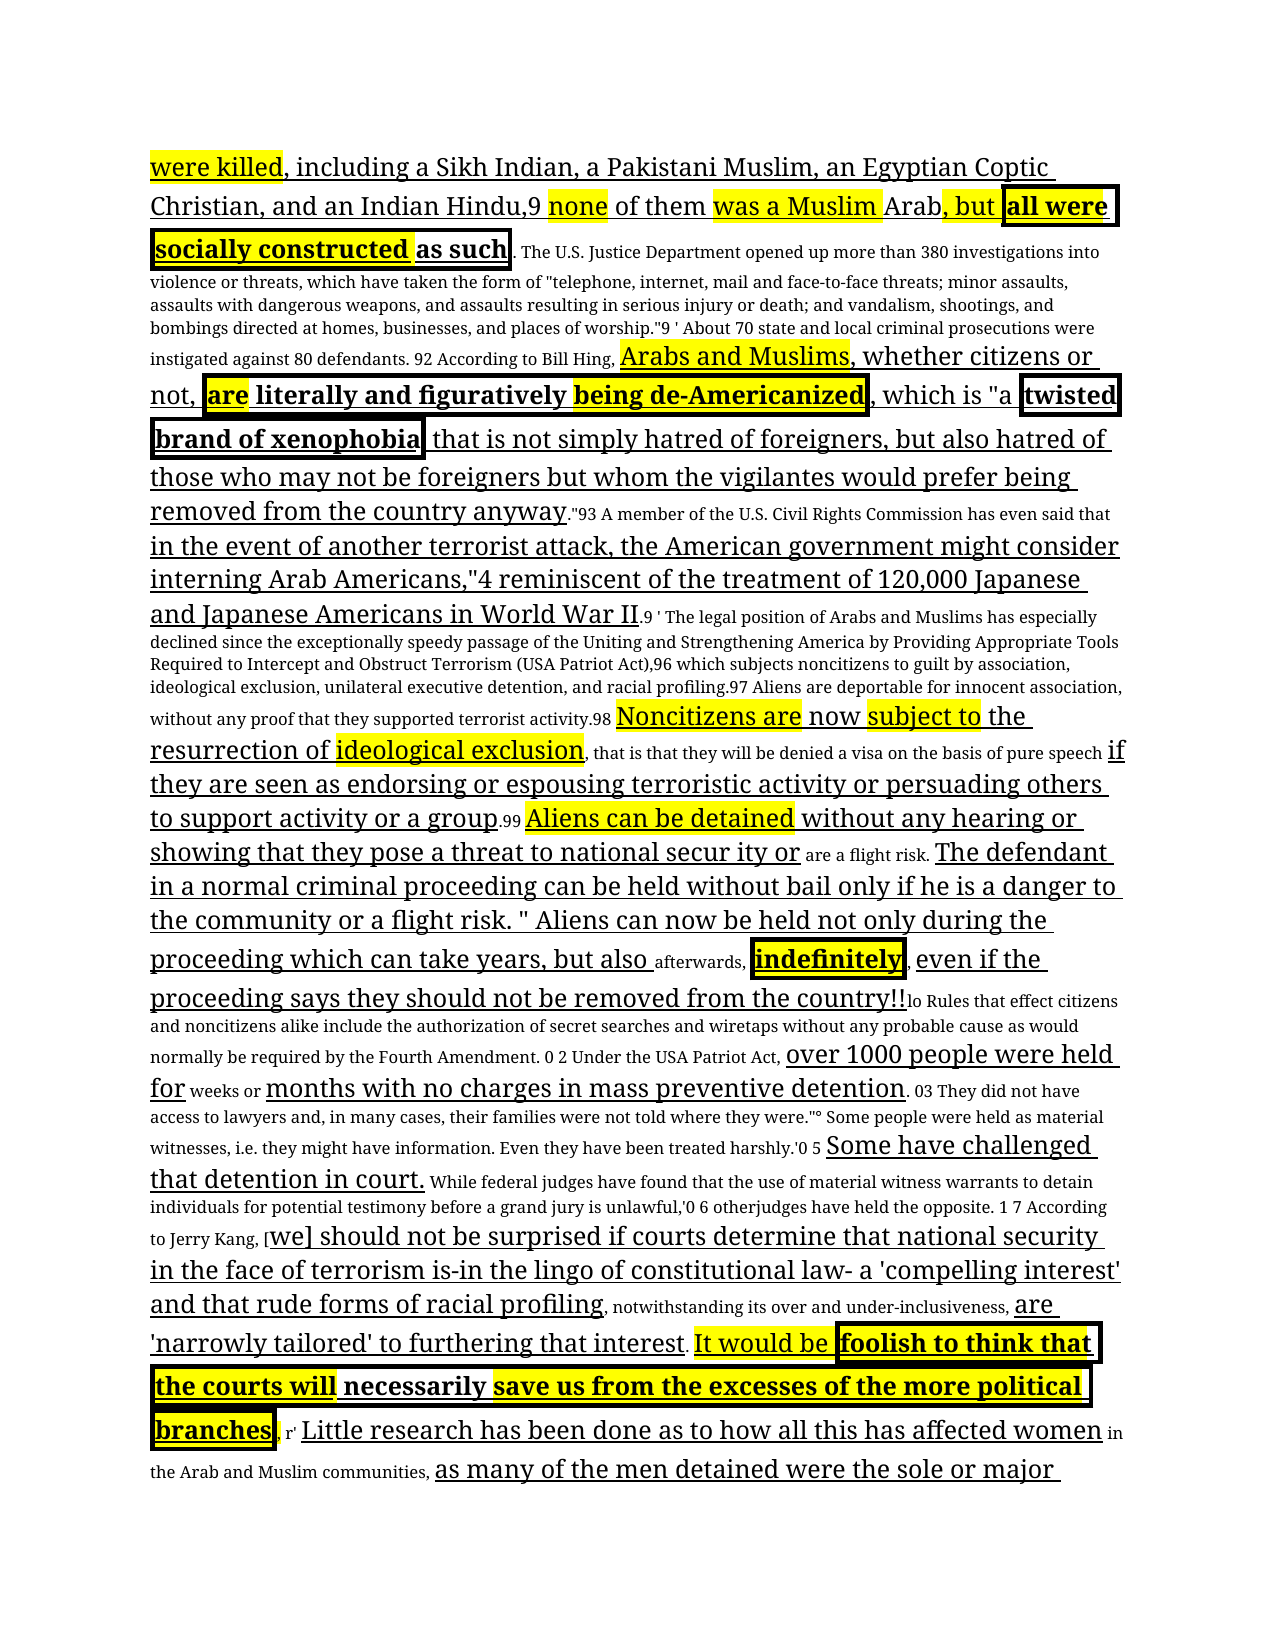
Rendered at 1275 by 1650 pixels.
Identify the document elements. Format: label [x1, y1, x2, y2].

text [150, 150, 1125, 1485]
